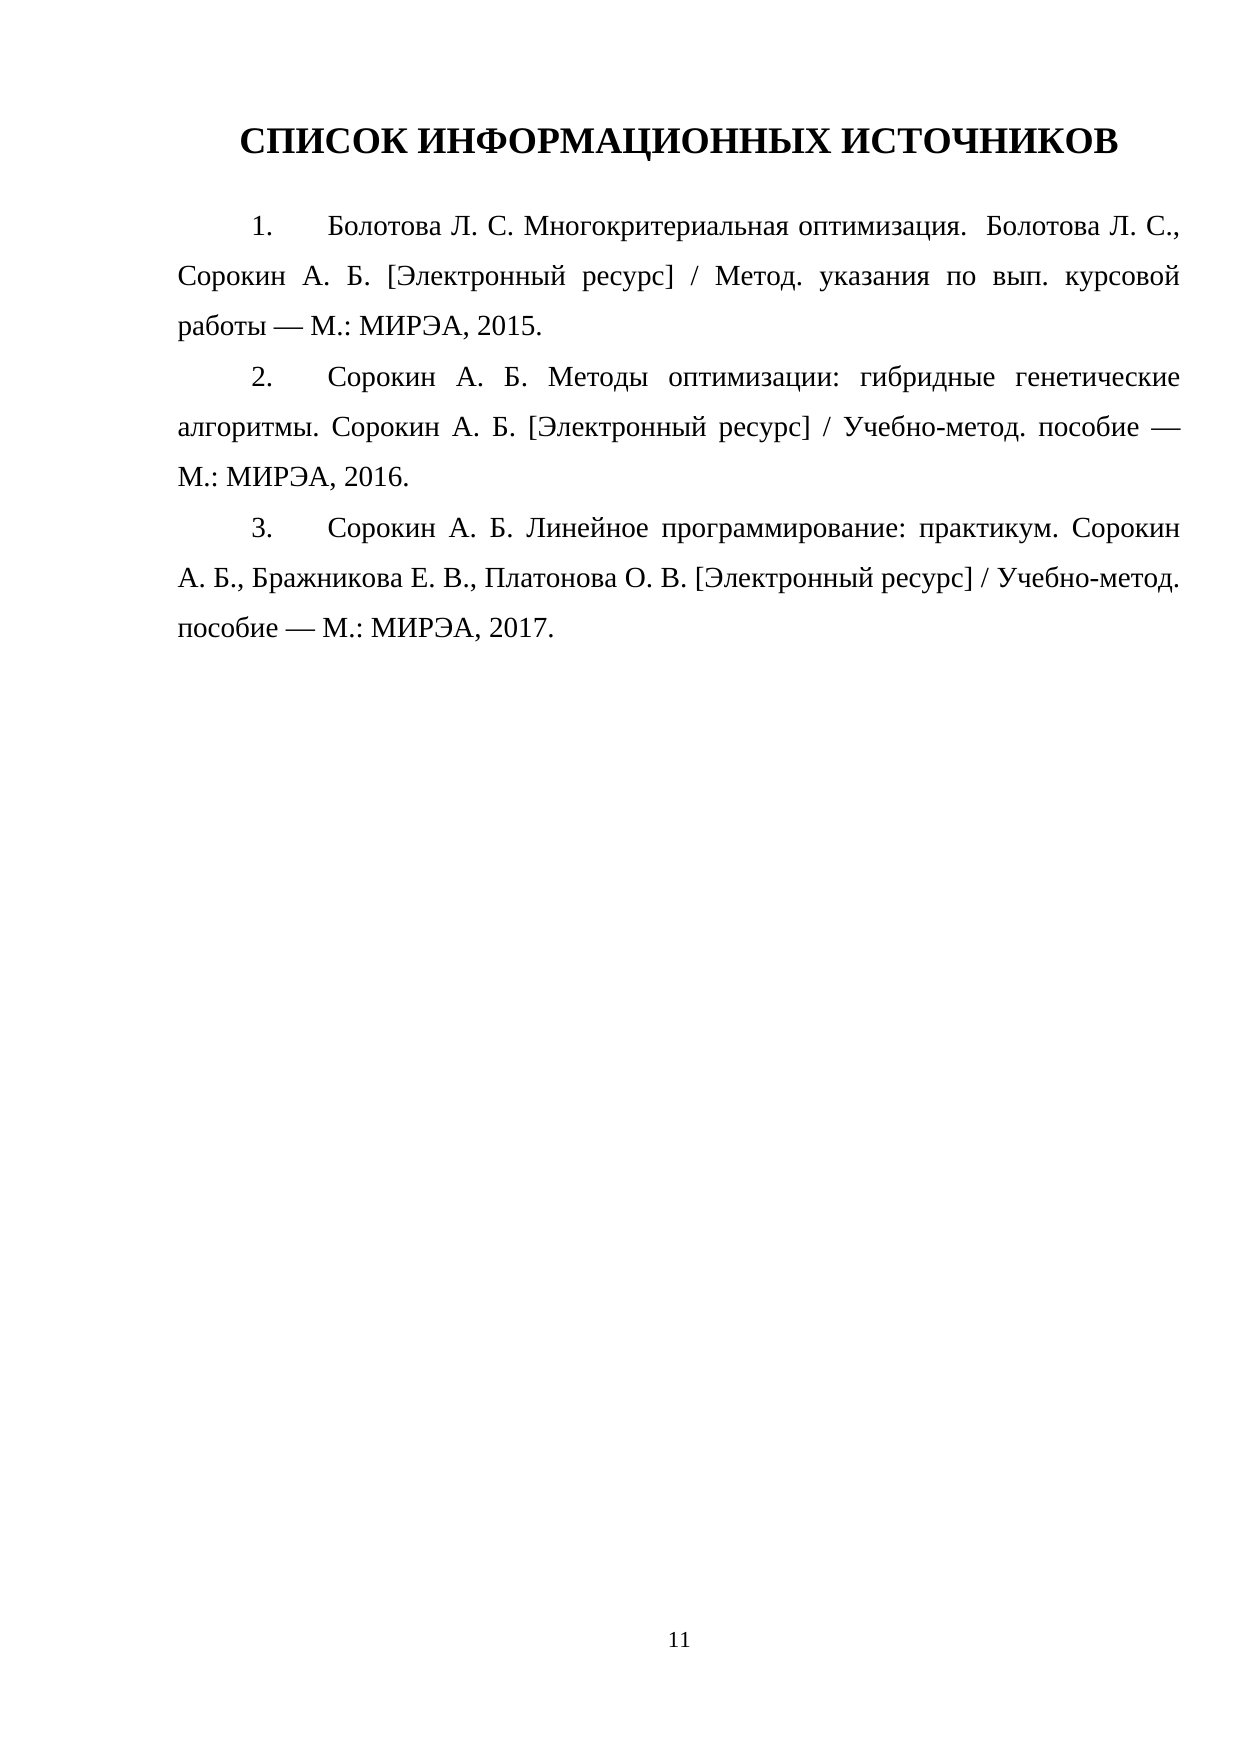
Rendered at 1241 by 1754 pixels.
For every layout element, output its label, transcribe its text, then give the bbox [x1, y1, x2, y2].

text СПИСОК ИНФОРМАЦИОННЫХ ИСТОЧНИКОВ [177, 118, 1181, 161]
list Сорокин А. Б. Методы оптимизации: гибридные генетические алгоритмы. Сорокин А. Б. [Электронный ресурс] / Учебно-метод. пособие — М.: МИРЭА, 2016. [177, 359, 1181, 493]
list Болотова Л. С. Многокритериальная оптимизация. Болотова Л. С., Сорокин А. Б. [Электронный ресурс] / Метод. указания по вып. курсовой работы — М.: МИРЭА, 2015. [177, 208, 1181, 342]
list Сорокин А. Б. Линейное программирование: практикум. Сорокин А. Б., Бражникова Е. В., Платонова О. В. [Электронный ресурс] / Учебно-метод. пособие — М.: МИРЭА, 2017. [177, 510, 1181, 644]
